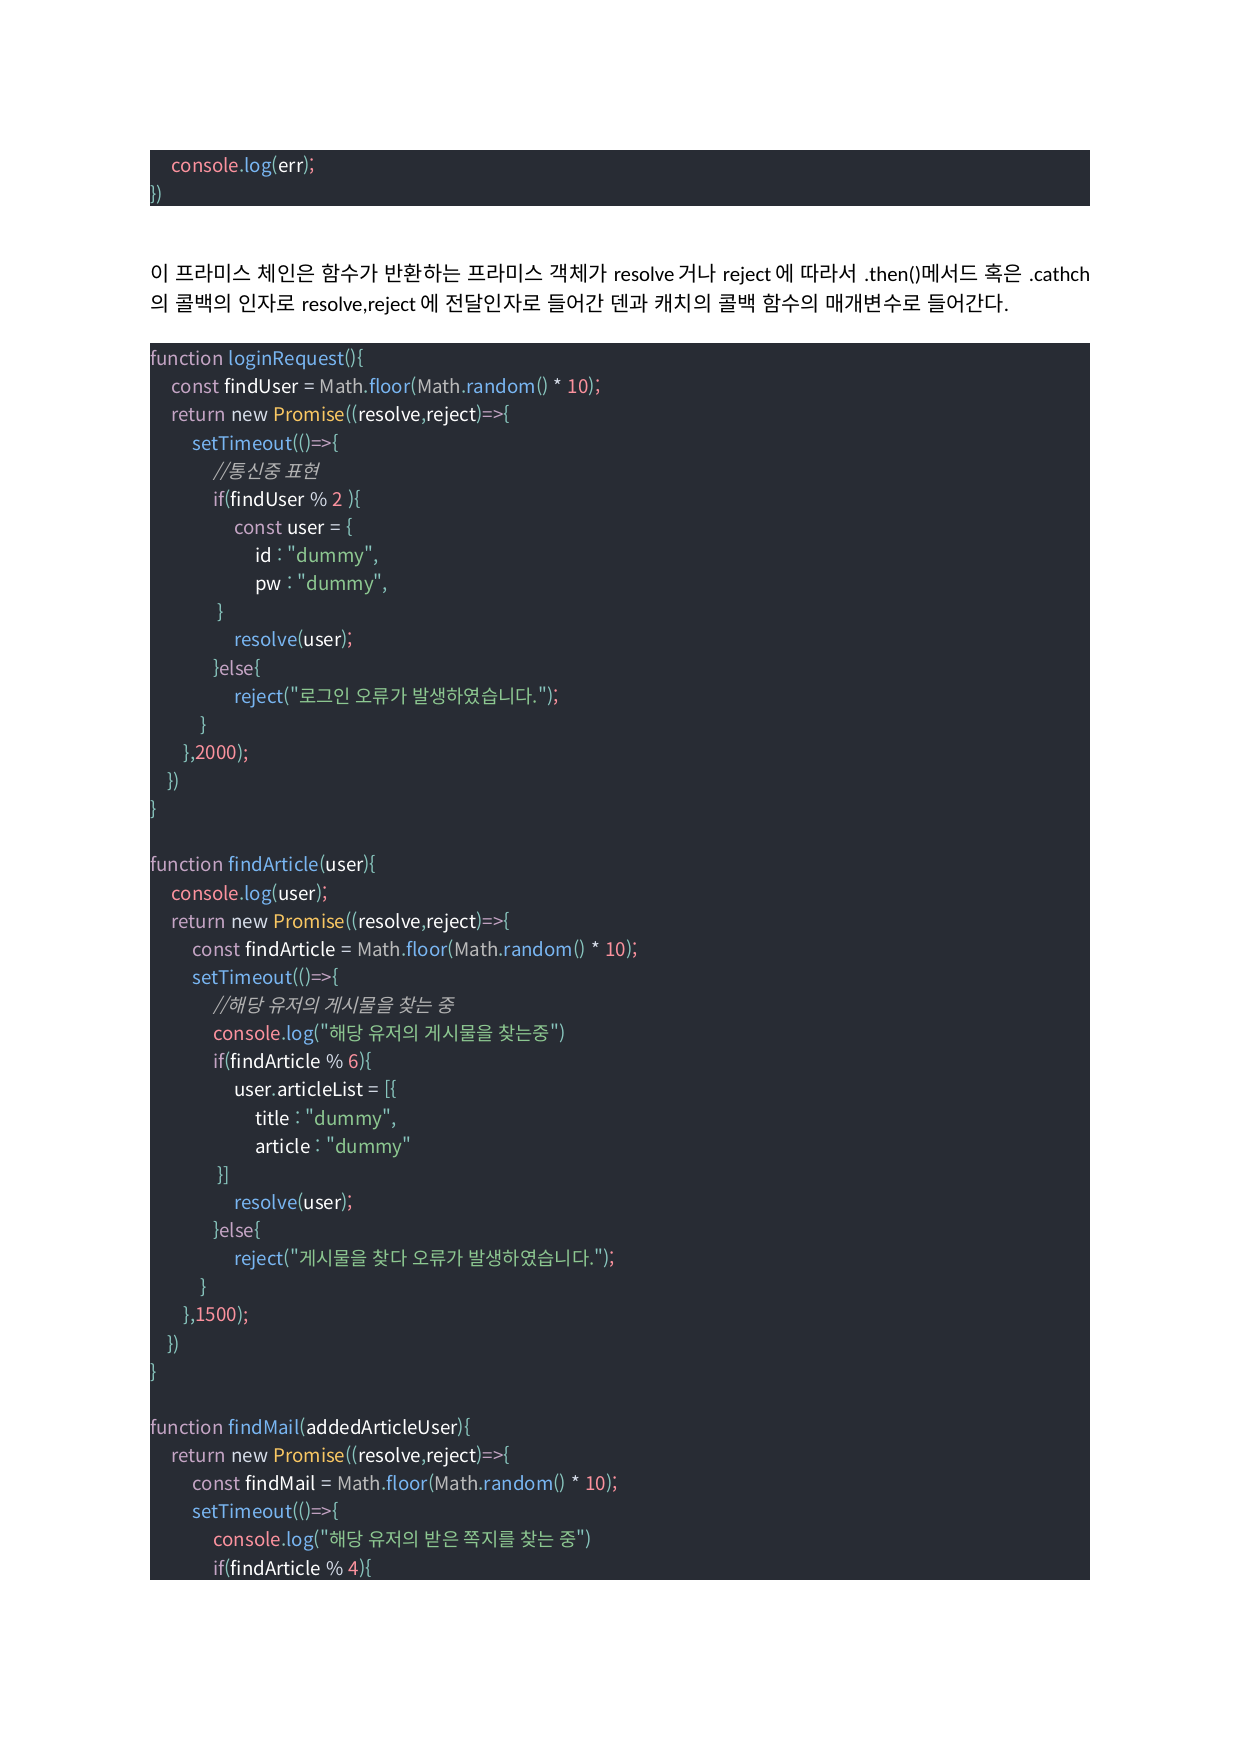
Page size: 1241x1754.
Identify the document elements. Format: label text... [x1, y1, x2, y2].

text function loginRequest(){ [150, 343, 1090, 371]
text function findMail(addedArticleUser){ [150, 1412, 1090, 1440]
text reject("로그인 오류가 발생하였습니다."); [150, 680, 1090, 708]
text },1500); [150, 1299, 1090, 1327]
text setTimeout(()=>{ [150, 1496, 1090, 1524]
text }else{ [150, 652, 1090, 680]
text console.log("해당 유저의 받은 쪽지를 찾는 중") [150, 1524, 1090, 1552]
text return new Promise((resolve,reject)=>{ [150, 399, 1090, 427]
text const findUser = Math.floor(Math.random() * 10); [150, 371, 1090, 399]
text }) [150, 178, 1090, 206]
text console.log("해당 유저의 게시물을 찾는중") [150, 1018, 1090, 1046]
text if(findArticle % 6){ [150, 1046, 1090, 1074]
text //통신중 표현 [150, 455, 1090, 483]
text resolve(user); [150, 624, 1090, 652]
text const findMail = Math.floor(Math.random() * 10); [150, 1468, 1090, 1496]
text return new Promise((resolve,reject)=>{ [150, 1440, 1090, 1468]
text resolve(user); [150, 1187, 1090, 1215]
text } [150, 596, 1090, 624]
text setTimeout(()=>{ [150, 962, 1090, 990]
text id : "dummy", [150, 540, 1090, 568]
text console.log(user); [150, 877, 1090, 905]
text } [150, 1271, 1090, 1299]
text setTimeout(()=>{ [150, 427, 1090, 455]
text }) [150, 765, 1090, 793]
text title : "dummy", [150, 1102, 1090, 1130]
text //해당 유저의 게시물을 찾는 중 [150, 990, 1090, 1018]
text } [150, 1355, 1090, 1383]
text const findArticle = Math.floor(Math.random() * 10); [150, 933, 1090, 962]
text pw : "dummy", [150, 568, 1090, 596]
text return new Promise((resolve,reject)=>{ [150, 905, 1090, 933]
text console.log(err); [150, 150, 1090, 178]
text function findArticle(user){ [150, 849, 1090, 877]
text }else{ [150, 1215, 1090, 1243]
text },2000); [150, 737, 1090, 765]
text reject("게시물을 찾다 오류가 발생하였습니다."); [150, 1243, 1090, 1271]
text if(findArticle % 4){ [150, 1552, 1090, 1580]
text const user = { [150, 512, 1090, 540]
text article : "dummy" [150, 1130, 1090, 1158]
text 이 프라미스 체인은 함수가 반환하는 프라미스 객체가 resolve거나 reject에 따라서 .then()메서드 혹은 .cathch의 콜백의 인자로 resolve,reject에 전달인자로 들어간 덴과 캐치의 콜백 함수의 매개변수로 들어간다. [150, 257, 1090, 317]
text if(findUser % 2 ){ [150, 483, 1090, 512]
text user.articleList = [{ [150, 1074, 1090, 1102]
text } [150, 793, 1090, 821]
text } [150, 708, 1090, 737]
text }] [150, 1158, 1090, 1187]
text }) [150, 1327, 1090, 1355]
